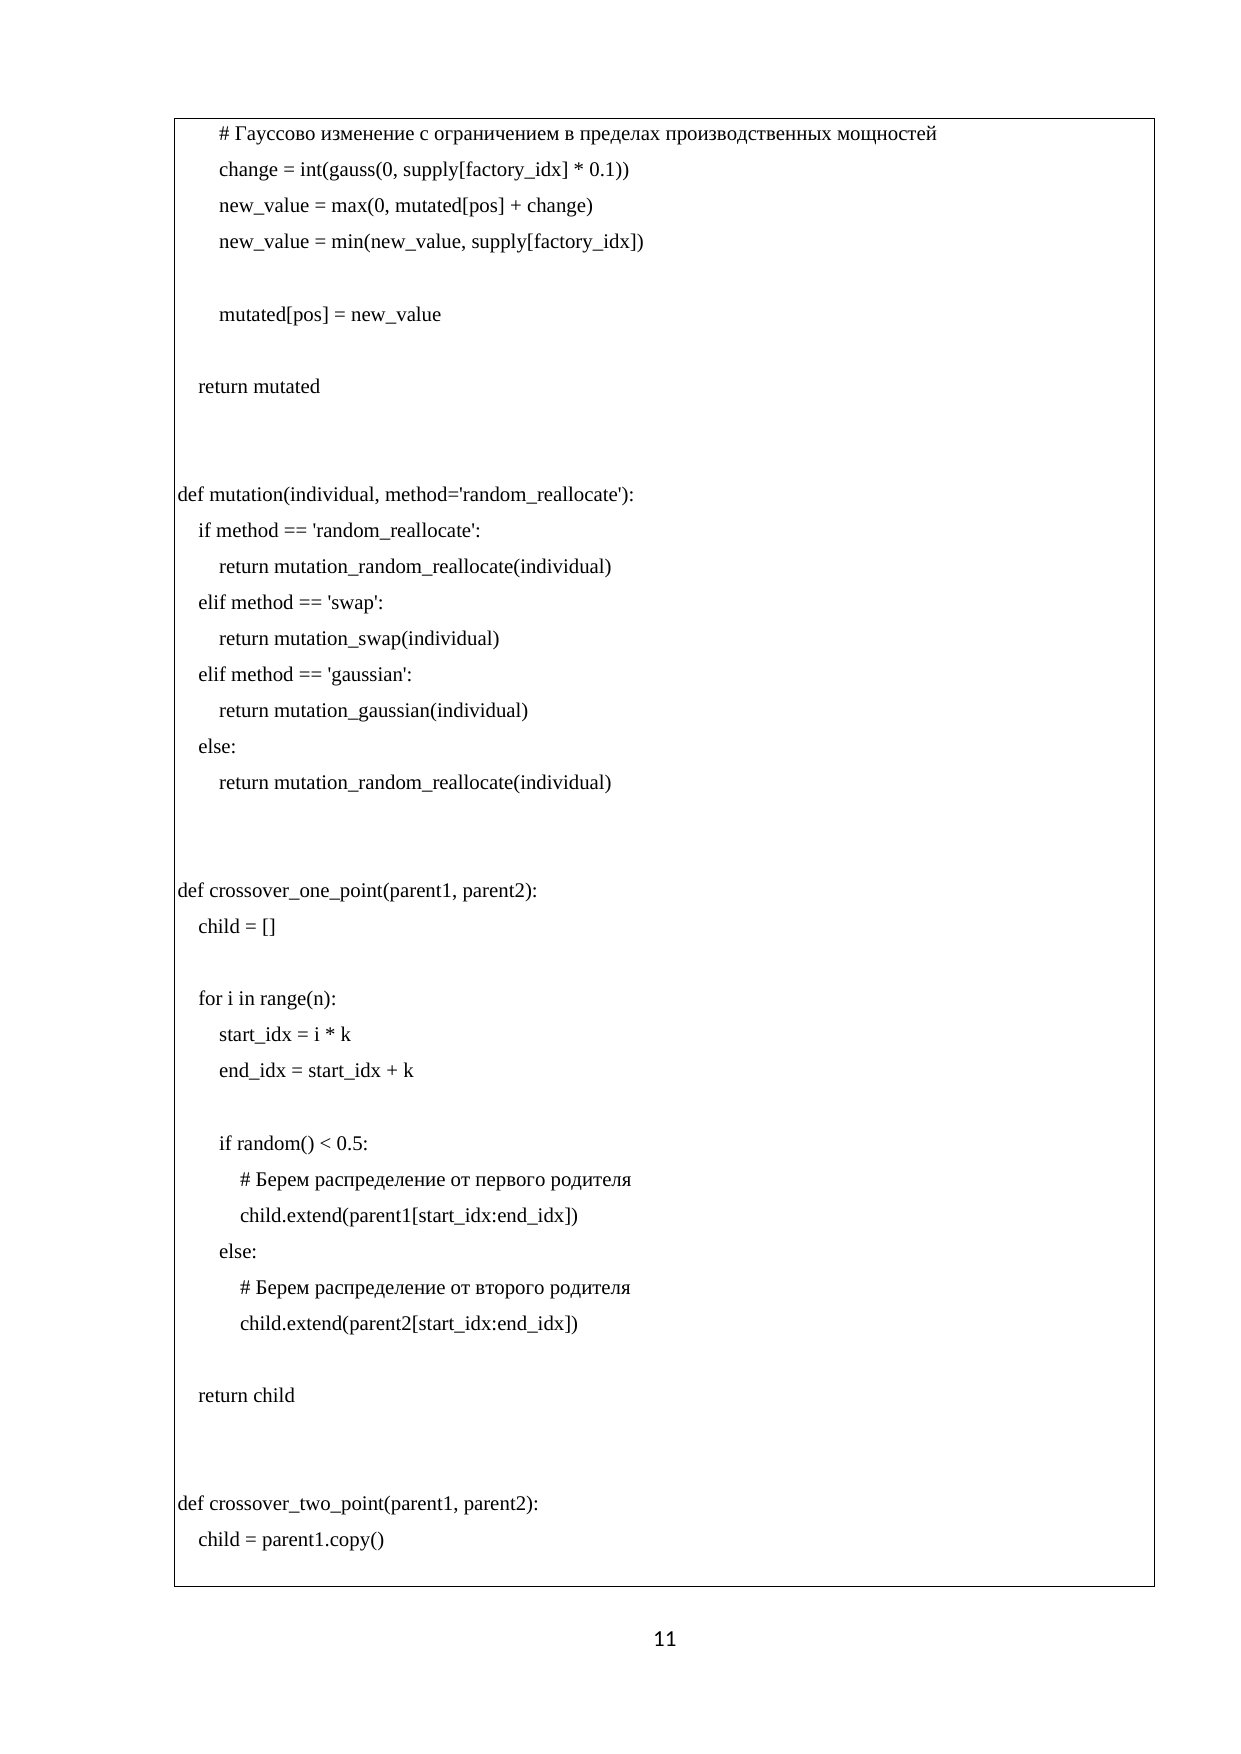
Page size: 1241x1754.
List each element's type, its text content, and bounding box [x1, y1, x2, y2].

text return mutation_swap(individual) [175, 623, 1154, 650]
text return mutation_gaussian(individual) [175, 695, 1154, 722]
text # Берем распределение от второго родителя [175, 1271, 1154, 1299]
text return mutation_random_reallocate(individual) [175, 767, 1154, 794]
text new_value = min(new_value, supply[factory_idx]) [175, 226, 1154, 253]
text elif method == 'gaussian': [175, 659, 1154, 686]
text return mutation_random_reallocate(individual) [175, 551, 1154, 578]
text if random() < 0.5: [175, 1127, 1154, 1154]
text elif method == 'swap': [175, 587, 1154, 614]
text child.extend(parent1[start_idx:end_idx]) [175, 1199, 1154, 1227]
text for i in range(n): [175, 983, 1154, 1010]
text new_value = max(0, mutated[pos] + change) [175, 190, 1154, 217]
text def crossover_two_point(parent1, parent2): [175, 1488, 1154, 1515]
text return mutated [175, 370, 1154, 398]
text end_idx = start_idx + k [175, 1055, 1154, 1082]
text # Берем распределение от первого родителя [175, 1163, 1154, 1191]
text else: [175, 1235, 1154, 1263]
text def mutation(individual, method='random_reallocate'): [175, 478, 1154, 506]
text else: [175, 731, 1154, 758]
text return child [175, 1379, 1154, 1407]
text mutated[pos] = new_value [175, 298, 1154, 326]
text if method == 'random_reallocate': [175, 514, 1154, 542]
text child = [] [175, 911, 1154, 938]
text child.extend(parent2[start_idx:end_idx]) [175, 1307, 1154, 1335]
text def crossover_one_point(parent1, parent2): [175, 875, 1154, 902]
text change = int(gauss(0, supply[factory_idx] * 0.1)) [175, 154, 1154, 181]
text start_idx = i * k [175, 1019, 1154, 1046]
text child = parent1.copy() [175, 1524, 1154, 1551]
text # Гауссово изменение с ограничением в пределах производственных мощностей [175, 119, 1154, 145]
